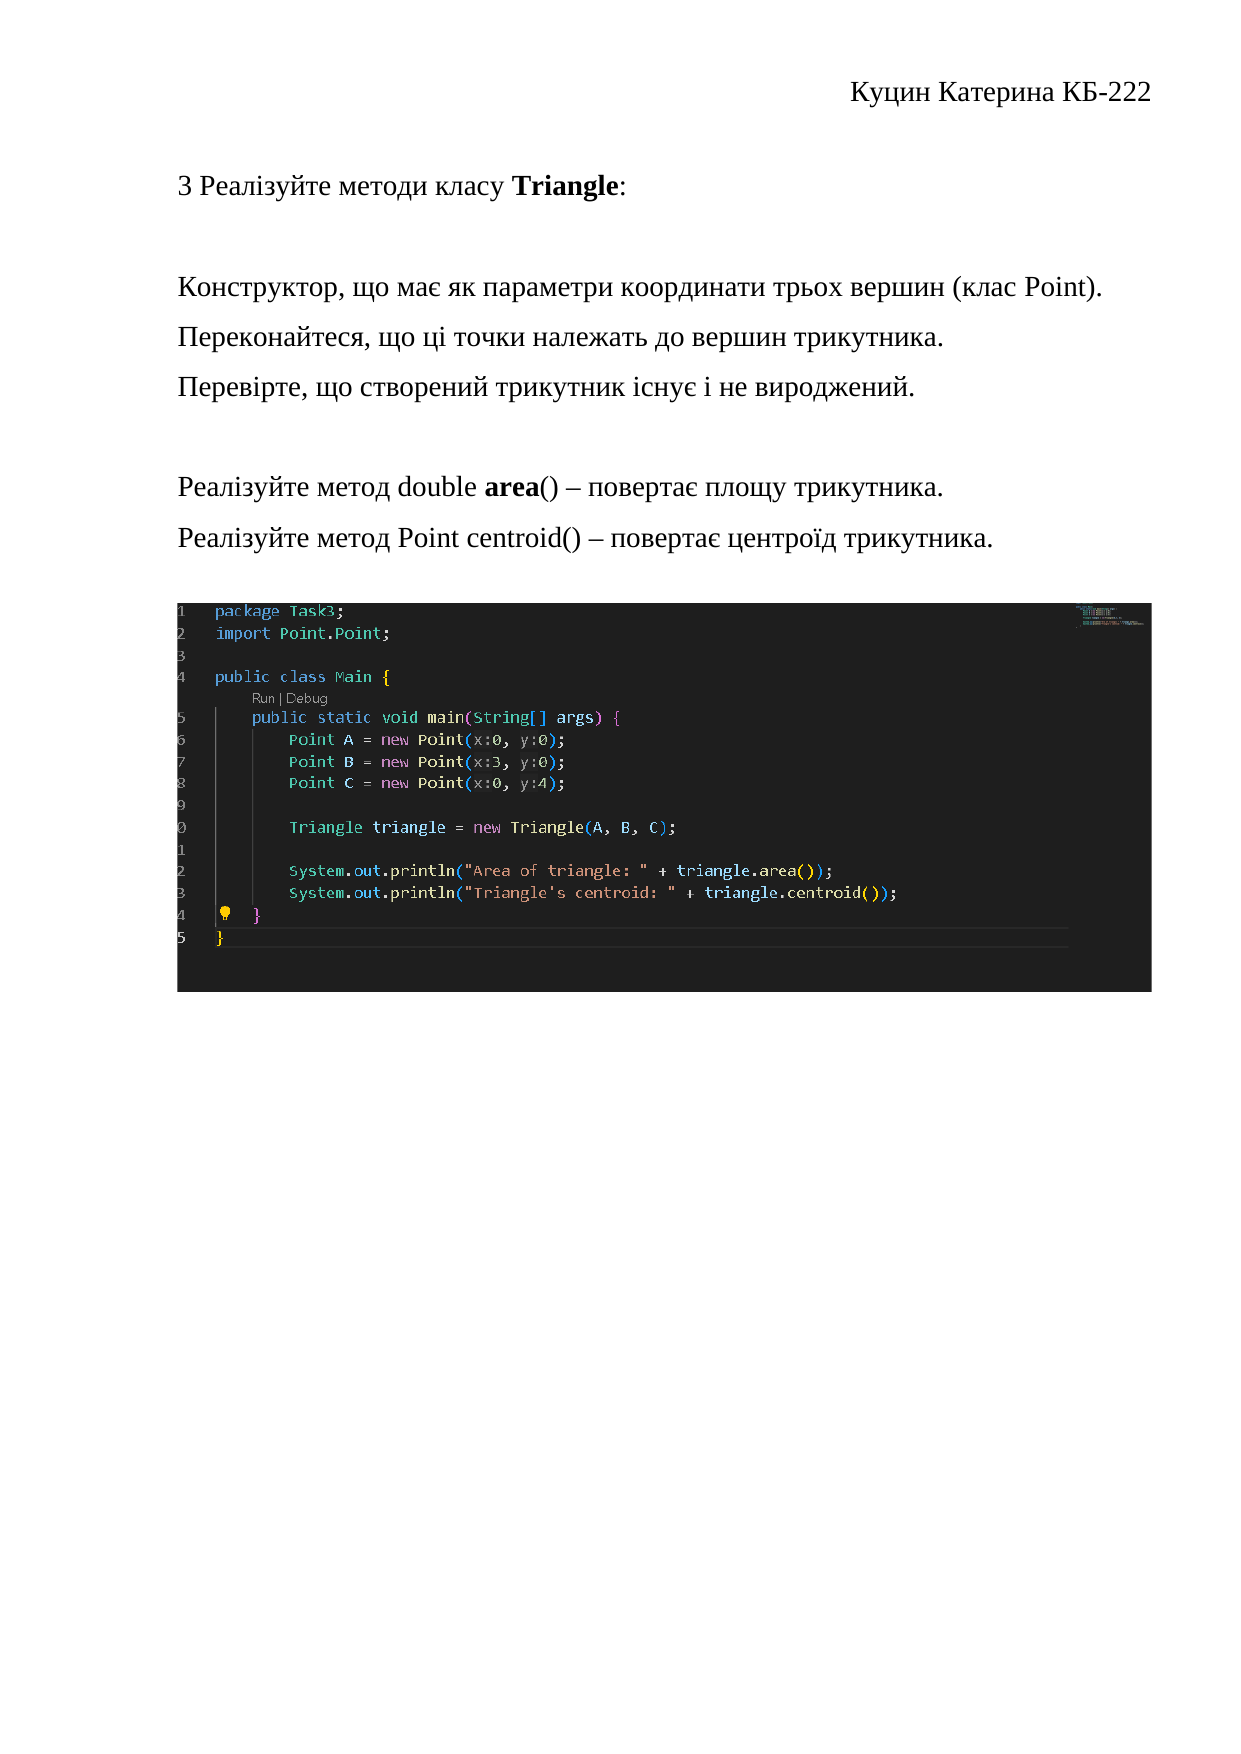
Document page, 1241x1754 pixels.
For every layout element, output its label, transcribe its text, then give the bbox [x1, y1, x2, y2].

text 3 Реалізуйте методи класу Triangle: [177, 168, 1152, 202]
text Реалізуйте метод double area() – повертає площу трикутника. [177, 469, 1152, 503]
text Конструктор, що має як параметри координати трьох вершин (клас Point). [177, 269, 1152, 302]
picture [177, 603, 1152, 992]
text Переконайтеся, що ці точки належать до вершин трикутника. [177, 319, 1152, 352]
text Реалізуйте метод Point centroid() – повертає центроїд трикутника. [177, 520, 1152, 553]
text Перевірте, що створений трикутник існує і не вироджений. [177, 369, 1152, 403]
